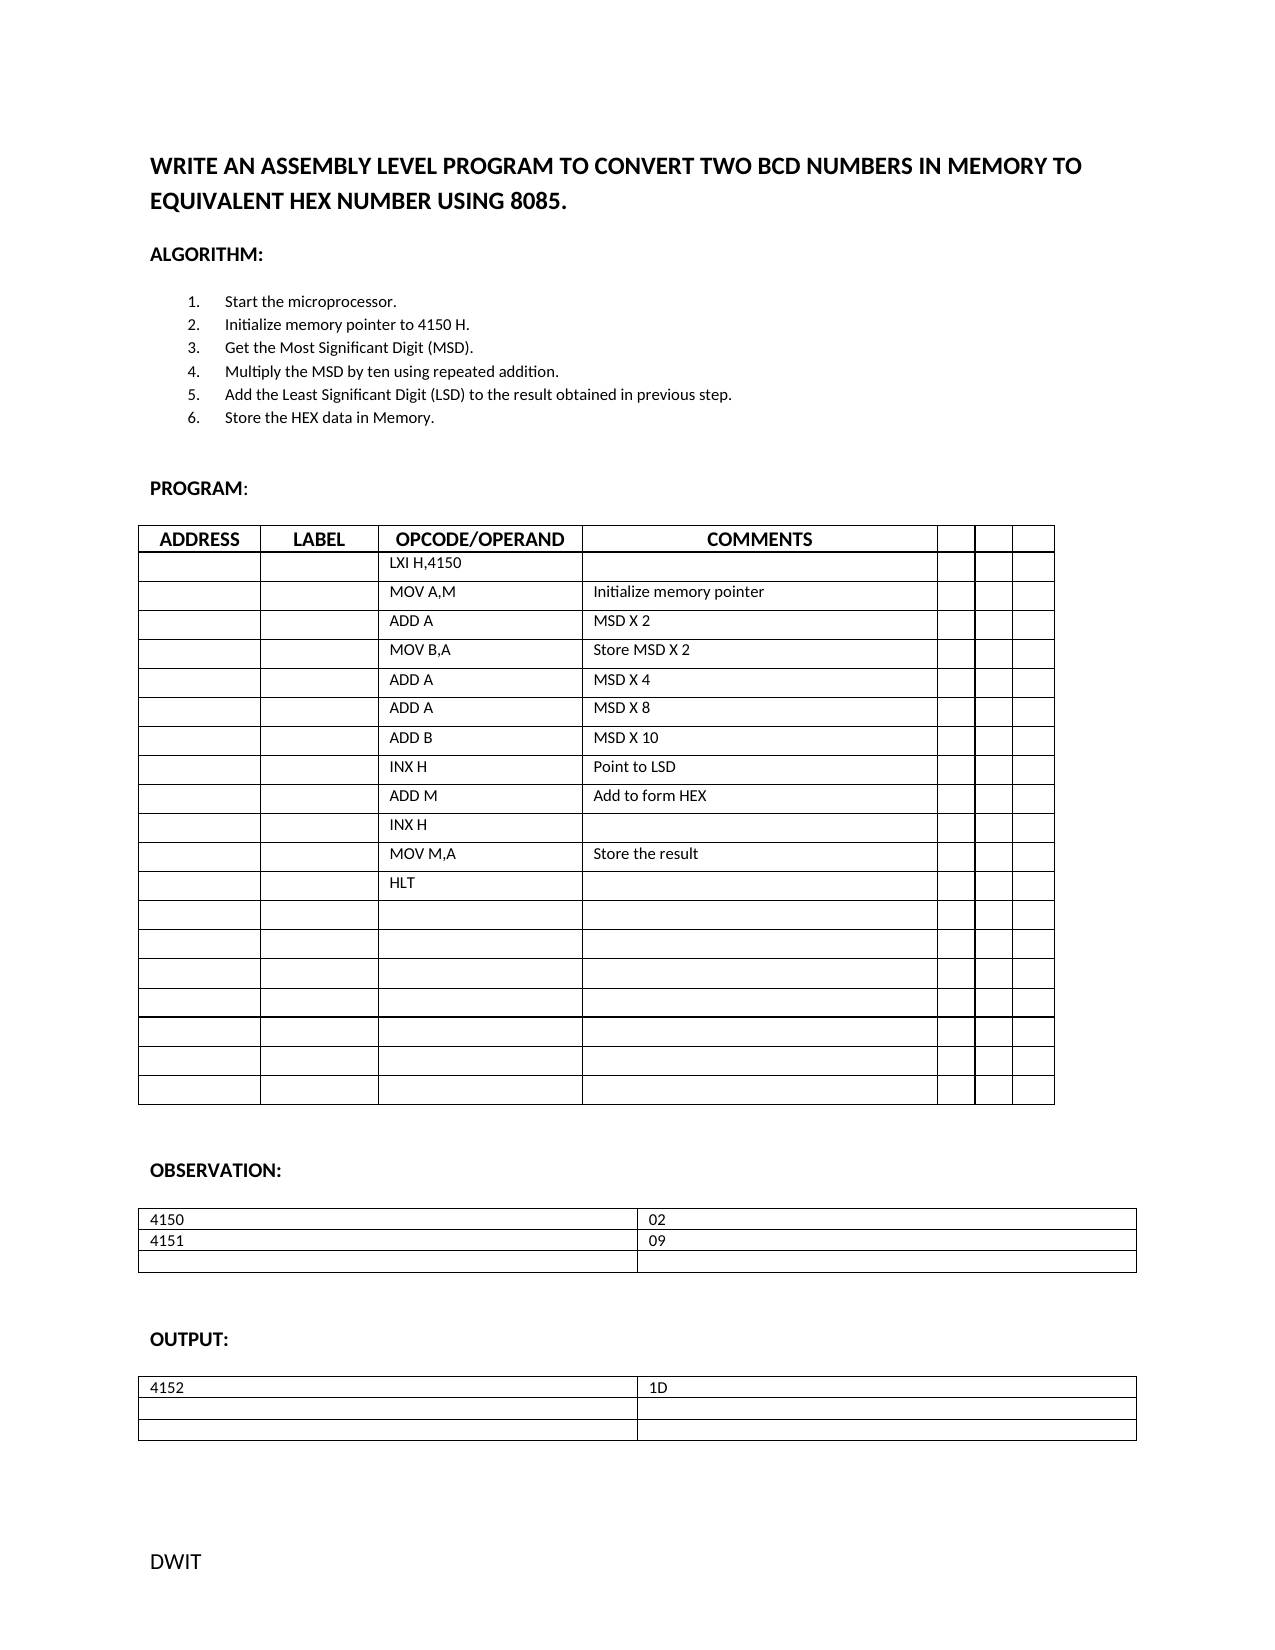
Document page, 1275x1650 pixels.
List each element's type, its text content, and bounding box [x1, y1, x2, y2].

table_header [1013, 526, 1054, 551]
table_cell Store MSD X 2 [583, 640, 937, 668]
table_cell [938, 1076, 974, 1104]
table_cell [638, 1420, 1136, 1440]
table_cell [261, 901, 378, 929]
table_cell [583, 1018, 937, 1046]
text PROGRAM: [150, 475, 1125, 500]
table_cell [938, 669, 974, 697]
table_cell [1013, 698, 1054, 726]
text WRITE AN ASSEMBLY LEVEL PROGRAM TO CONVERT TWO BCD NUMBERS IN MEMORY TO EQUIVALENT HEX NUMBER USING 8085. [150, 150, 1125, 216]
table_cell [261, 611, 378, 639]
table_cell Store the result [583, 843, 937, 871]
table_cell [139, 1047, 260, 1074]
table_cell [1013, 785, 1054, 813]
table_cell Point to LSD [583, 756, 937, 784]
table_cell [1013, 669, 1054, 697]
table_cell [261, 930, 378, 958]
table_cell [139, 989, 260, 1016]
table_cell [976, 959, 1012, 987]
table_cell [261, 553, 378, 581]
table_cell [976, 901, 1012, 929]
table_cell [938, 611, 974, 639]
table_cell HLT [379, 872, 582, 900]
table_cell [139, 843, 260, 871]
table_cell [379, 1076, 582, 1104]
table_cell [379, 1047, 582, 1074]
table_cell [583, 872, 937, 900]
table_cell [1013, 930, 1054, 958]
table_cell [139, 872, 260, 900]
table_cell [938, 553, 974, 581]
table_cell ADD A [379, 611, 582, 639]
table_cell [139, 814, 260, 842]
table_cell [583, 814, 937, 842]
table_cell [1013, 727, 1054, 755]
table_cell [938, 1018, 974, 1046]
table_cell INX H [379, 756, 582, 784]
table_cell Add to form HEX [583, 785, 937, 813]
table_cell [1013, 901, 1054, 929]
table_cell [261, 1076, 378, 1104]
table_cell [261, 698, 378, 726]
table_cell [1013, 959, 1054, 987]
table_cell [938, 727, 974, 755]
table_cell 09 [638, 1230, 1136, 1250]
table_cell [379, 901, 582, 929]
table_cell [938, 1047, 974, 1074]
table_cell [261, 989, 378, 1016]
table_cell [1013, 1018, 1054, 1046]
table_cell [938, 843, 974, 871]
table_cell [1013, 1047, 1054, 1074]
list Get the Most Significant Digit (MSD). [187, 337, 1125, 358]
table_cell [976, 727, 1012, 755]
table_cell [976, 756, 1012, 784]
table_cell ADD A [379, 698, 582, 726]
table_header 4150 [139, 1209, 637, 1229]
table_cell [976, 989, 1012, 1016]
table_cell ADD B [379, 727, 582, 755]
table_cell [1013, 756, 1054, 784]
table_cell [139, 756, 260, 784]
table_header 4152 [139, 1377, 637, 1397]
table_cell [976, 843, 1012, 871]
list Multiply the MSD by ten using repeated addition. [187, 361, 1125, 381]
table_cell [976, 785, 1012, 813]
list Start the microprocessor. [187, 291, 1125, 311]
table_cell [139, 1018, 260, 1046]
table_cell [583, 1076, 937, 1104]
table_cell [1013, 611, 1054, 639]
table_cell [261, 1047, 378, 1074]
table_cell [1013, 989, 1054, 1016]
table_header ADDRESS [139, 526, 260, 551]
table_cell [261, 959, 378, 987]
table_cell [139, 553, 260, 581]
table_cell [583, 901, 937, 929]
table_cell [261, 640, 378, 668]
table_header LABEL [261, 526, 378, 551]
table_cell [1013, 843, 1054, 871]
table_cell [976, 1076, 1012, 1104]
table_cell [261, 814, 378, 842]
table_cell [139, 669, 260, 697]
table_cell [938, 989, 974, 1016]
table_cell [261, 669, 378, 697]
table_cell [139, 582, 260, 609]
table_cell [976, 640, 1012, 668]
table_cell [139, 930, 260, 958]
table_cell [139, 785, 260, 813]
table_cell [583, 1047, 937, 1074]
table_cell [1013, 553, 1054, 581]
table_cell [1013, 872, 1054, 900]
table_cell [379, 1018, 582, 1046]
table_cell [1013, 814, 1054, 842]
table_cell [261, 843, 378, 871]
table_cell [1013, 1076, 1054, 1104]
table_cell [261, 785, 378, 813]
table_cell [938, 930, 974, 958]
text ALGORITHM: [150, 241, 1125, 266]
table_cell MSD X 4 [583, 669, 937, 697]
table_cell [139, 1420, 637, 1440]
table_cell [976, 611, 1012, 639]
table_cell [938, 901, 974, 929]
table_cell [938, 814, 974, 842]
table_cell [583, 989, 937, 1016]
table_cell [976, 669, 1012, 697]
list Store the HEX data in Memory. [187, 407, 1125, 428]
table_header COMMENTS [583, 526, 937, 551]
table_cell [583, 930, 937, 958]
table_cell [139, 727, 260, 755]
table_cell [1013, 640, 1054, 668]
table_header [976, 526, 1012, 551]
table_cell MSD X 10 [583, 727, 937, 755]
table_cell [976, 930, 1012, 958]
table_cell [583, 959, 937, 987]
table_cell [938, 785, 974, 813]
table_cell [139, 901, 260, 929]
table_cell MSD X 8 [583, 698, 937, 726]
table_cell [976, 1018, 1012, 1046]
list Initialize memory pointer to 4150 H. [187, 314, 1125, 334]
text OBSERVATION: [150, 1158, 1125, 1183]
table_header [938, 526, 974, 551]
table_cell [976, 1047, 1012, 1074]
table_cell [938, 582, 974, 609]
table_cell INX H [379, 814, 582, 842]
table_cell [938, 640, 974, 668]
table_cell MOV A,M [379, 582, 582, 609]
table_cell [938, 698, 974, 726]
table_cell [976, 582, 1012, 609]
table_cell [379, 930, 582, 958]
table_cell [261, 872, 378, 900]
table_cell [139, 611, 260, 639]
table_cell [261, 727, 378, 755]
table_cell [938, 872, 974, 900]
table_cell [938, 756, 974, 784]
table_header 1D [638, 1377, 1136, 1397]
table_header OPCODE/OPERAND [379, 526, 582, 551]
table_header 02 [638, 1209, 1136, 1229]
table_cell [638, 1251, 1136, 1272]
table_cell 4151 [139, 1230, 637, 1250]
table_cell [139, 640, 260, 668]
table_cell [976, 814, 1012, 842]
table_cell ADD M [379, 785, 582, 813]
table_cell [976, 698, 1012, 726]
table_cell [139, 1251, 637, 1272]
list Add the Least Significant Digit (LSD) to the result obtained in previous step. [187, 384, 1125, 404]
table_cell [379, 989, 582, 1016]
table_cell LXI H,4150 [379, 553, 582, 581]
table_cell [139, 959, 260, 987]
table_cell MOV M,A [379, 843, 582, 871]
table_cell [261, 582, 378, 609]
table_cell [938, 959, 974, 987]
table_cell Initialize memory pointer [583, 582, 937, 609]
text OUTPUT: [150, 1326, 1125, 1351]
table_cell [379, 959, 582, 987]
table_cell MSD X 2 [583, 611, 937, 639]
table_cell [261, 1018, 378, 1046]
table_cell MOV B,A [379, 640, 582, 668]
table_cell [139, 698, 260, 726]
table_cell [976, 553, 1012, 581]
table_cell [638, 1398, 1136, 1418]
table_cell [583, 553, 937, 581]
table_cell ADD A [379, 669, 582, 697]
table_cell [1013, 582, 1054, 609]
table_cell [261, 756, 378, 784]
table_cell [976, 872, 1012, 900]
table_cell [139, 1398, 637, 1418]
table_cell [139, 1076, 260, 1104]
